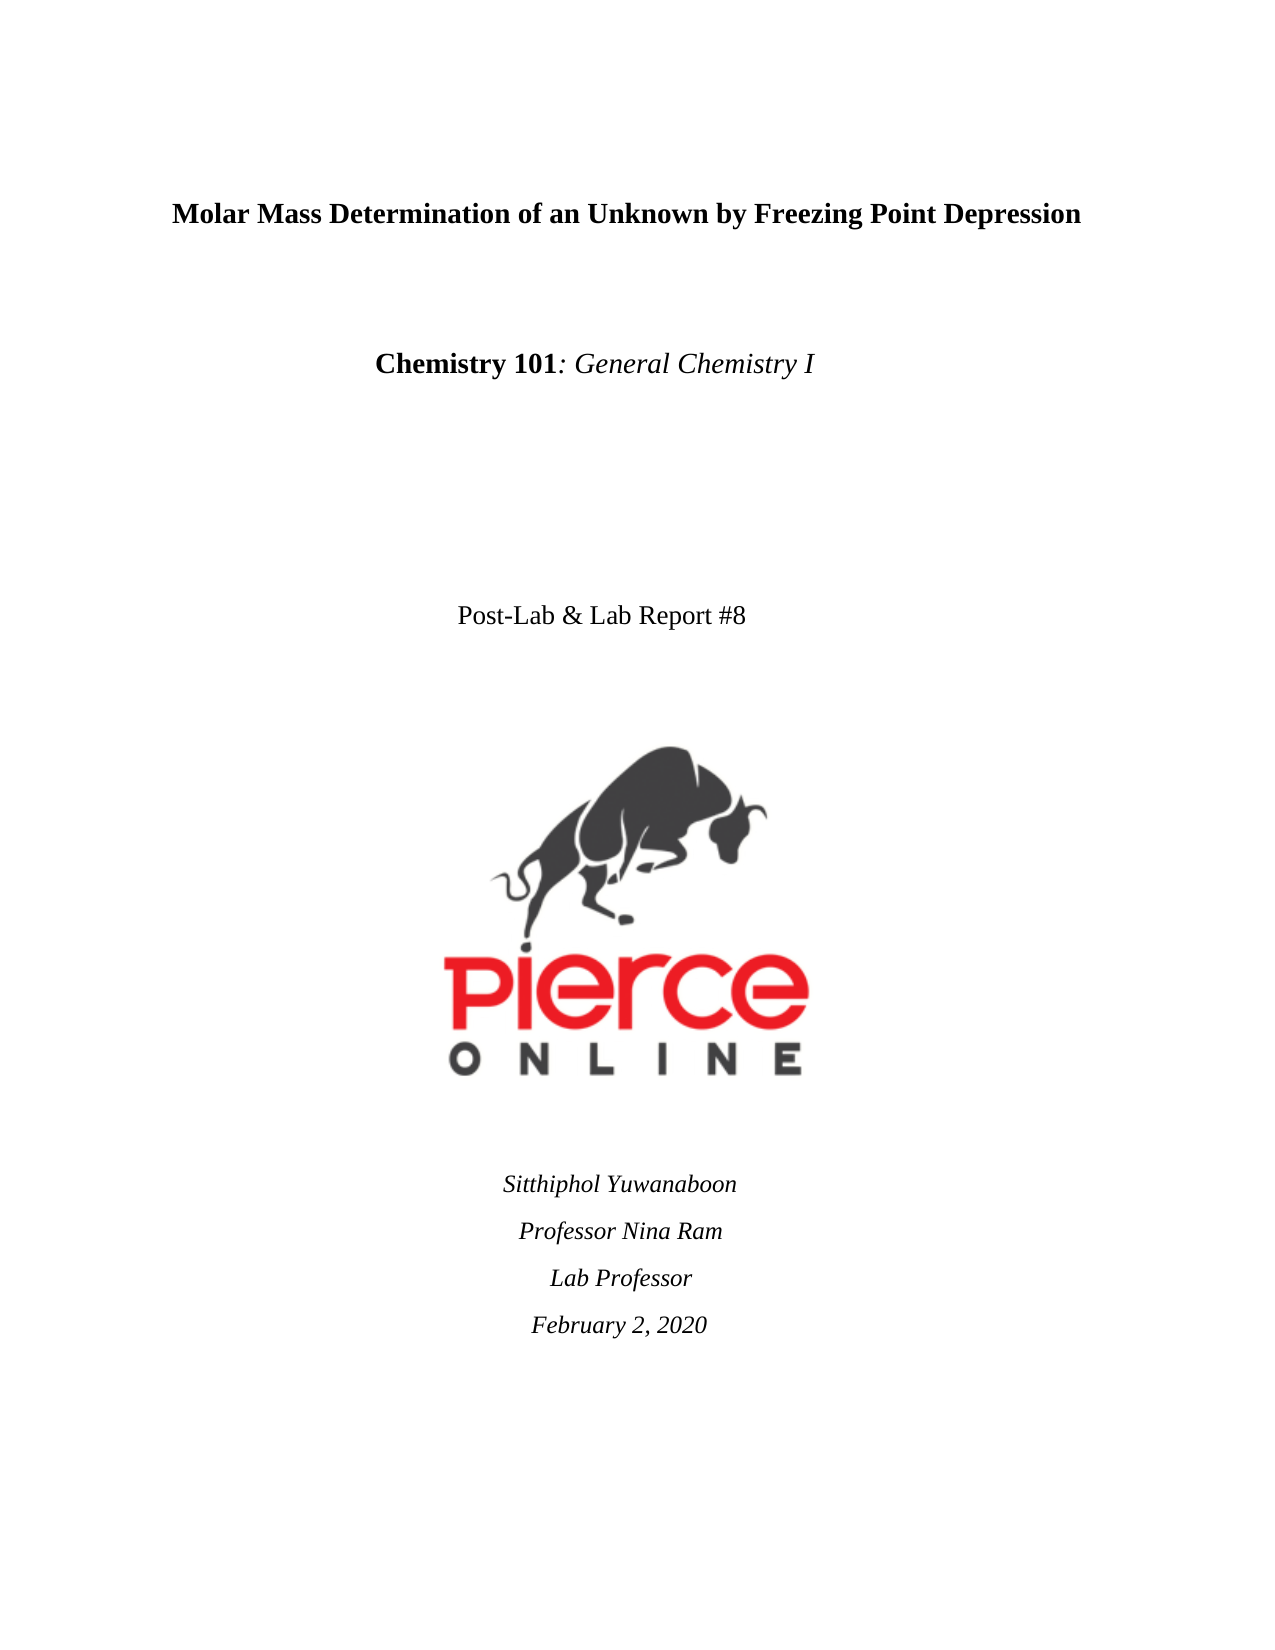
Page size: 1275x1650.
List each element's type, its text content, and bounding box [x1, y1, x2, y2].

text Chemistry 101: General Chemistry I [375, 346, 1125, 379]
text Molar Mass Determination of an Unknown by Freezing Point Depression [150, 196, 1125, 229]
text February 2, 2020 [375, 1310, 1125, 1338]
text Professor Nina Ram [450, 1216, 1125, 1245]
text Lab Professor [450, 1263, 1125, 1292]
picture [413, 742, 840, 1087]
text Post-Lab & Lab Report #8 [375, 599, 1125, 631]
text Sitthiphol Yuwanaboon [450, 1169, 1125, 1198]
